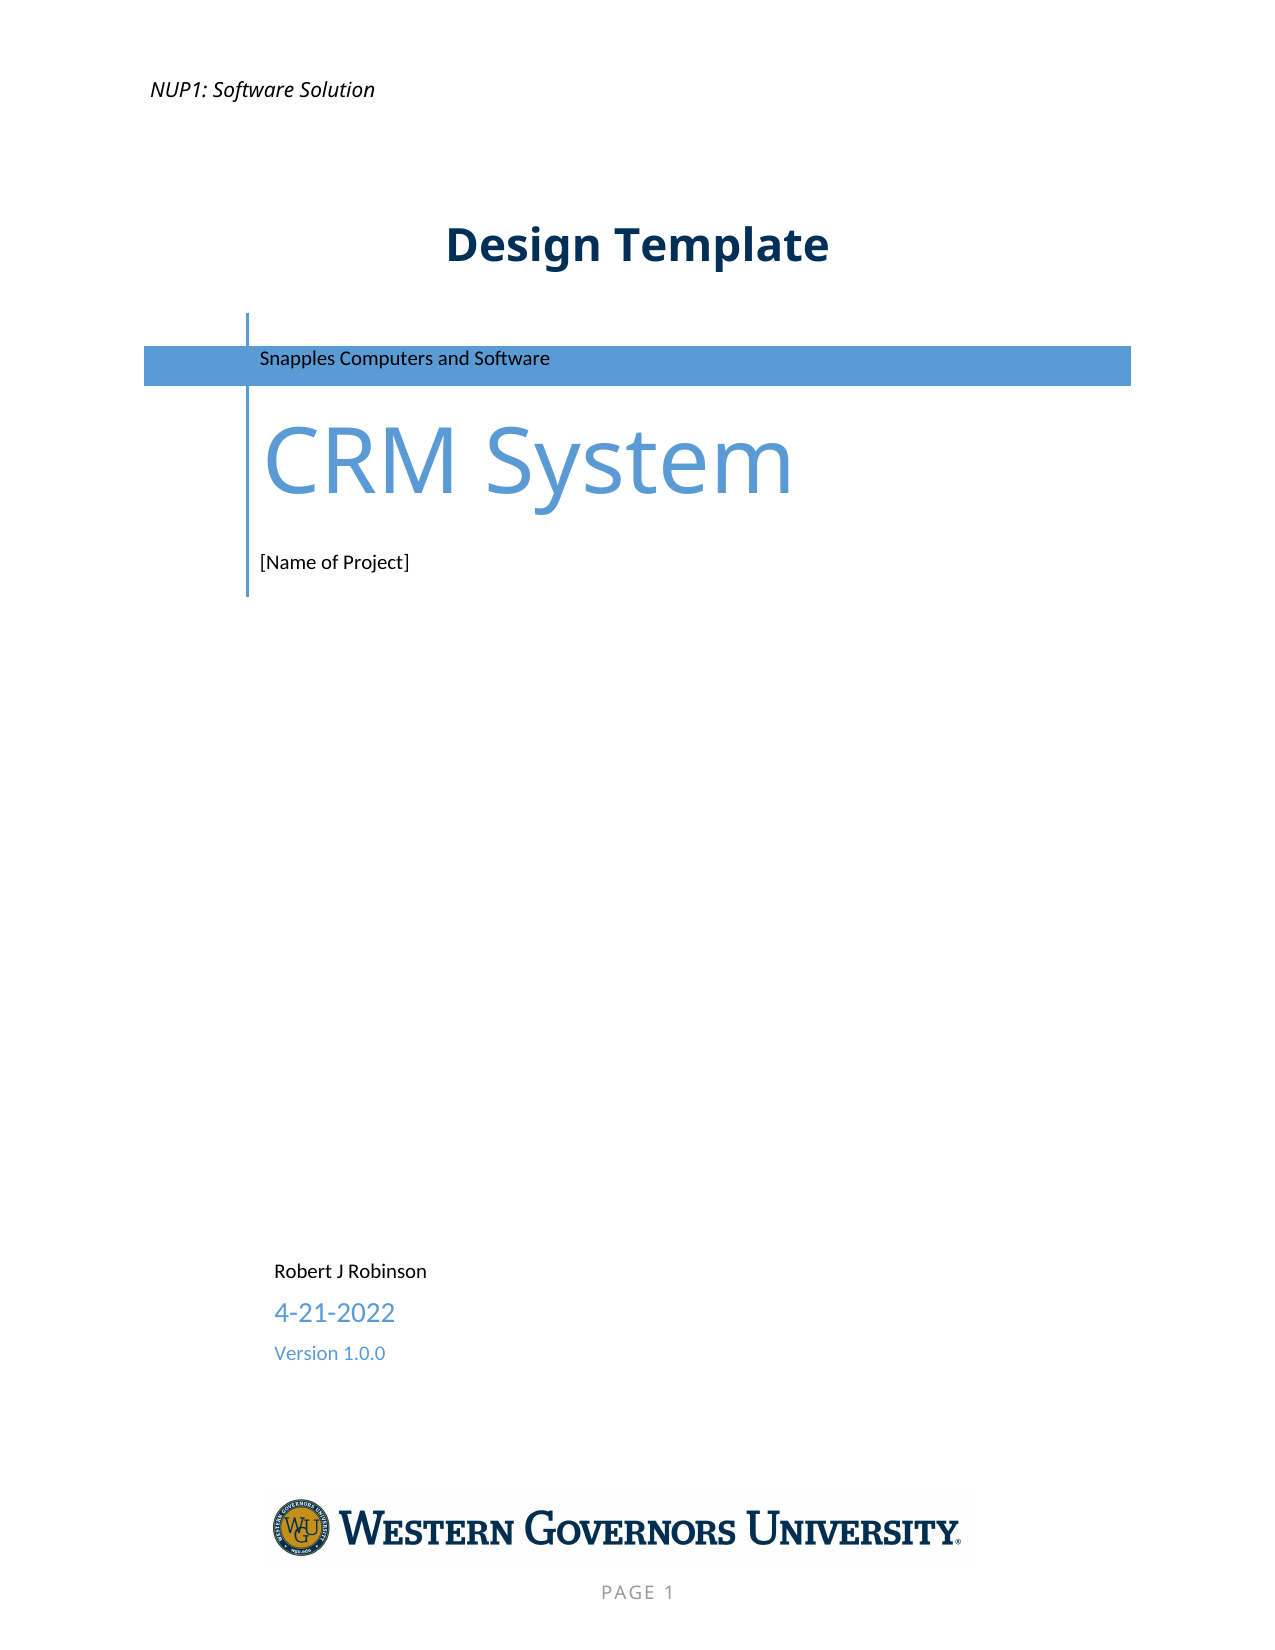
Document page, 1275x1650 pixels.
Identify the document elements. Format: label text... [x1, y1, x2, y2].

table_header Version 1.0.0 [262, 1225, 1013, 1388]
text Design Template [150, 212, 1125, 275]
picture [263, 1488, 974, 1567]
table_cell CRM System [249, 394, 1027, 516]
